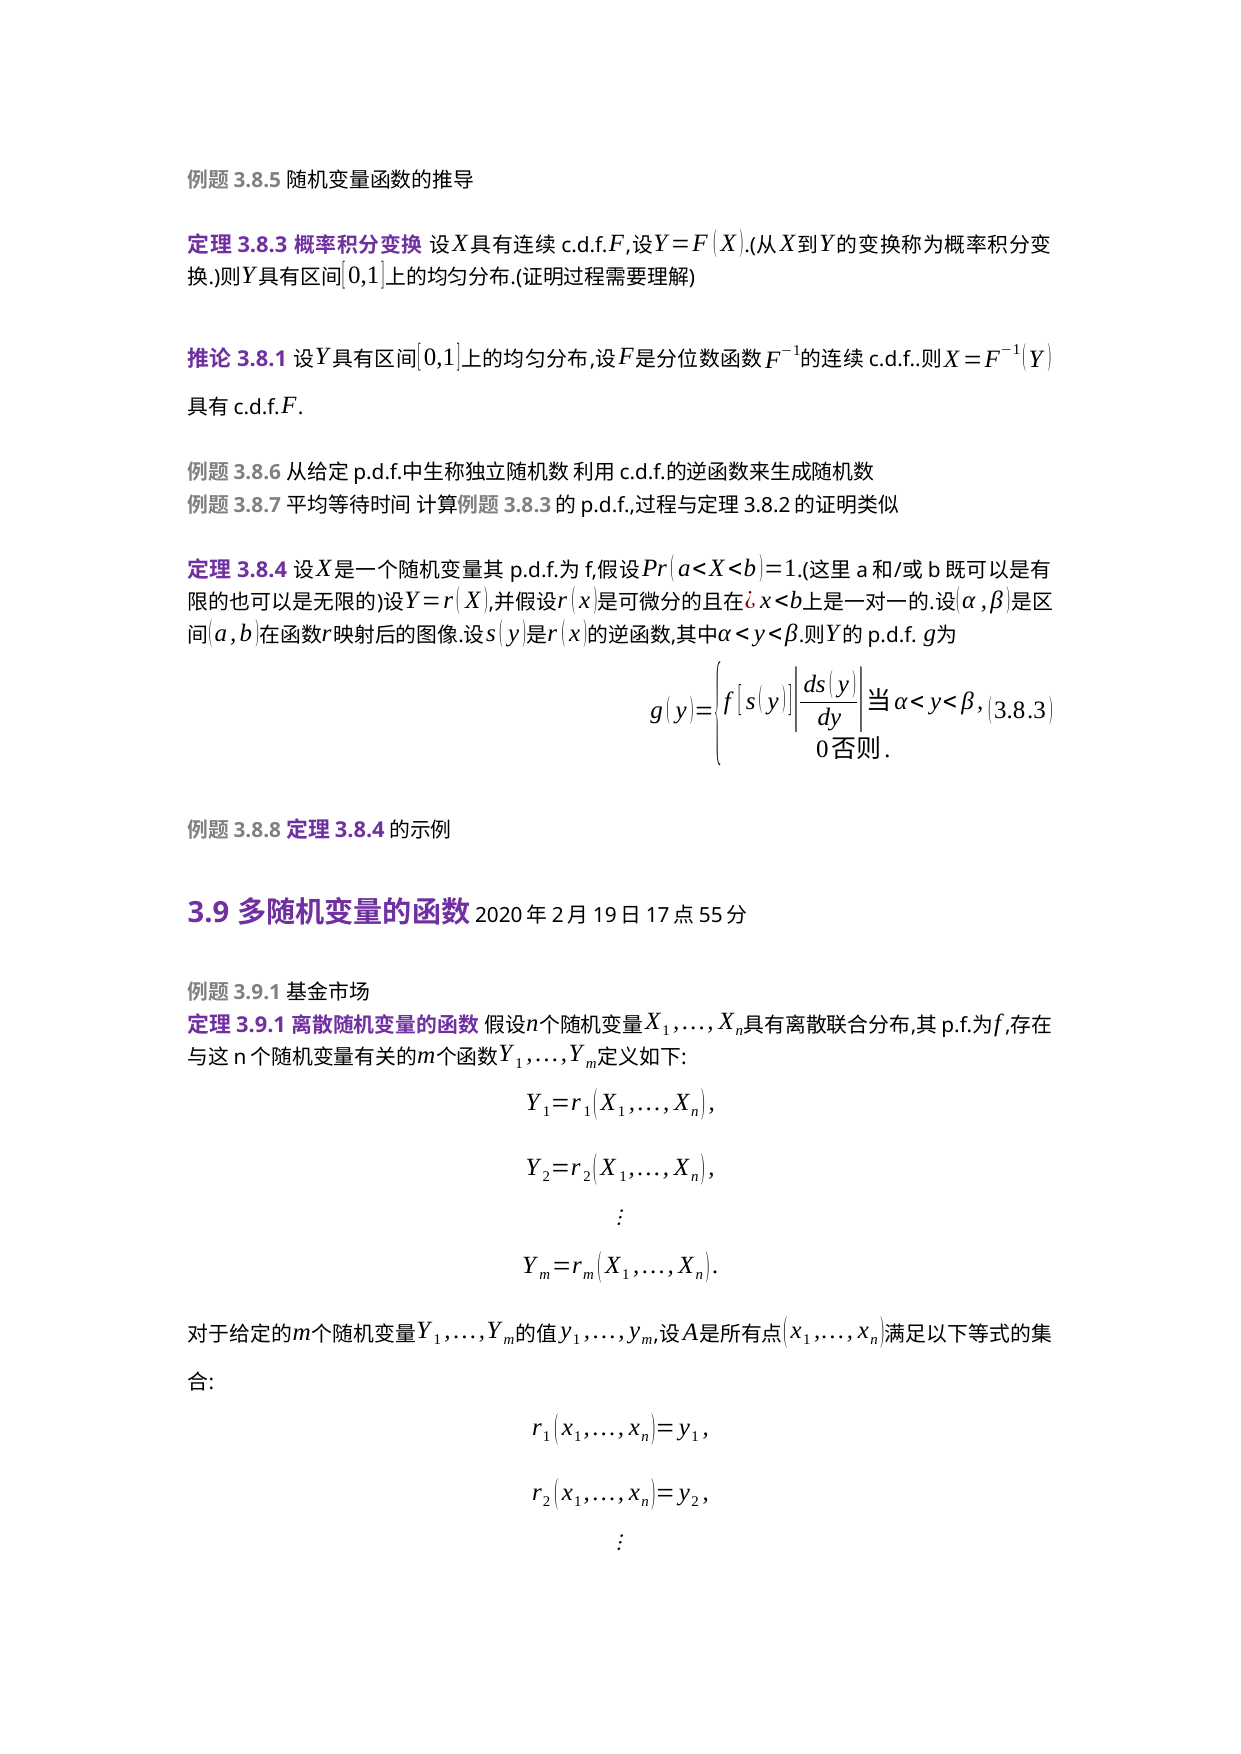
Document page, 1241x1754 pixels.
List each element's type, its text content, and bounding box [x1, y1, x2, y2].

text 定理3.8.4 设是一个随机变量其p.d.f.为f,假设.(这里a和/或b既可以是有限的也可以是无限的)设,并假设是可微分的且在上是一对一的.设是区间在函数映射后的图像.设是的逆函数,其中.则的p.d.f. 为 [187, 552, 1053, 649]
text 对于给定的个随机变量的值,设是所有点满足以下等式的集合: [187, 1299, 1053, 1397]
text 例题3.8.5 随机变量函数的推导 [187, 162, 1053, 194]
text 3.9 多随机变量的函数 2020年2月19日17点55分 [187, 877, 1053, 942]
text 定理3.9.1 离散随机变量的函数 假设个随机变量具有离散联合分布,其p.f.为,存在与这n个随机变量有关的个函数定义如下: [187, 1007, 1053, 1072]
text 例题3.8.7 平均等待时间 计算例题3.8.3的p.d.f.,过程与定理3.8.2的证明类似 [187, 487, 1053, 519]
text 推论3.8.1 设具有区间上的均匀分布,设是分位数函数的连续c.d.f..则具有c.d.f.. [187, 324, 1053, 422]
text 定理3.8.3 概率积分变换 设具有连续c.d.f.,设.(从到的变换称为概率积分变换.)则具有区间上的均匀分布.(证明过程需要理解) [187, 227, 1053, 292]
text 例题3.9.1 基金市场 [187, 974, 1053, 1007]
text 例题3.8.8 定理3.8.4的示例 [187, 812, 1053, 844]
text 例题3.8.6 从给定p.d.f.中生称独立随机数 利用c.d.f.的逆函数来生成随机数 [187, 454, 1053, 487]
